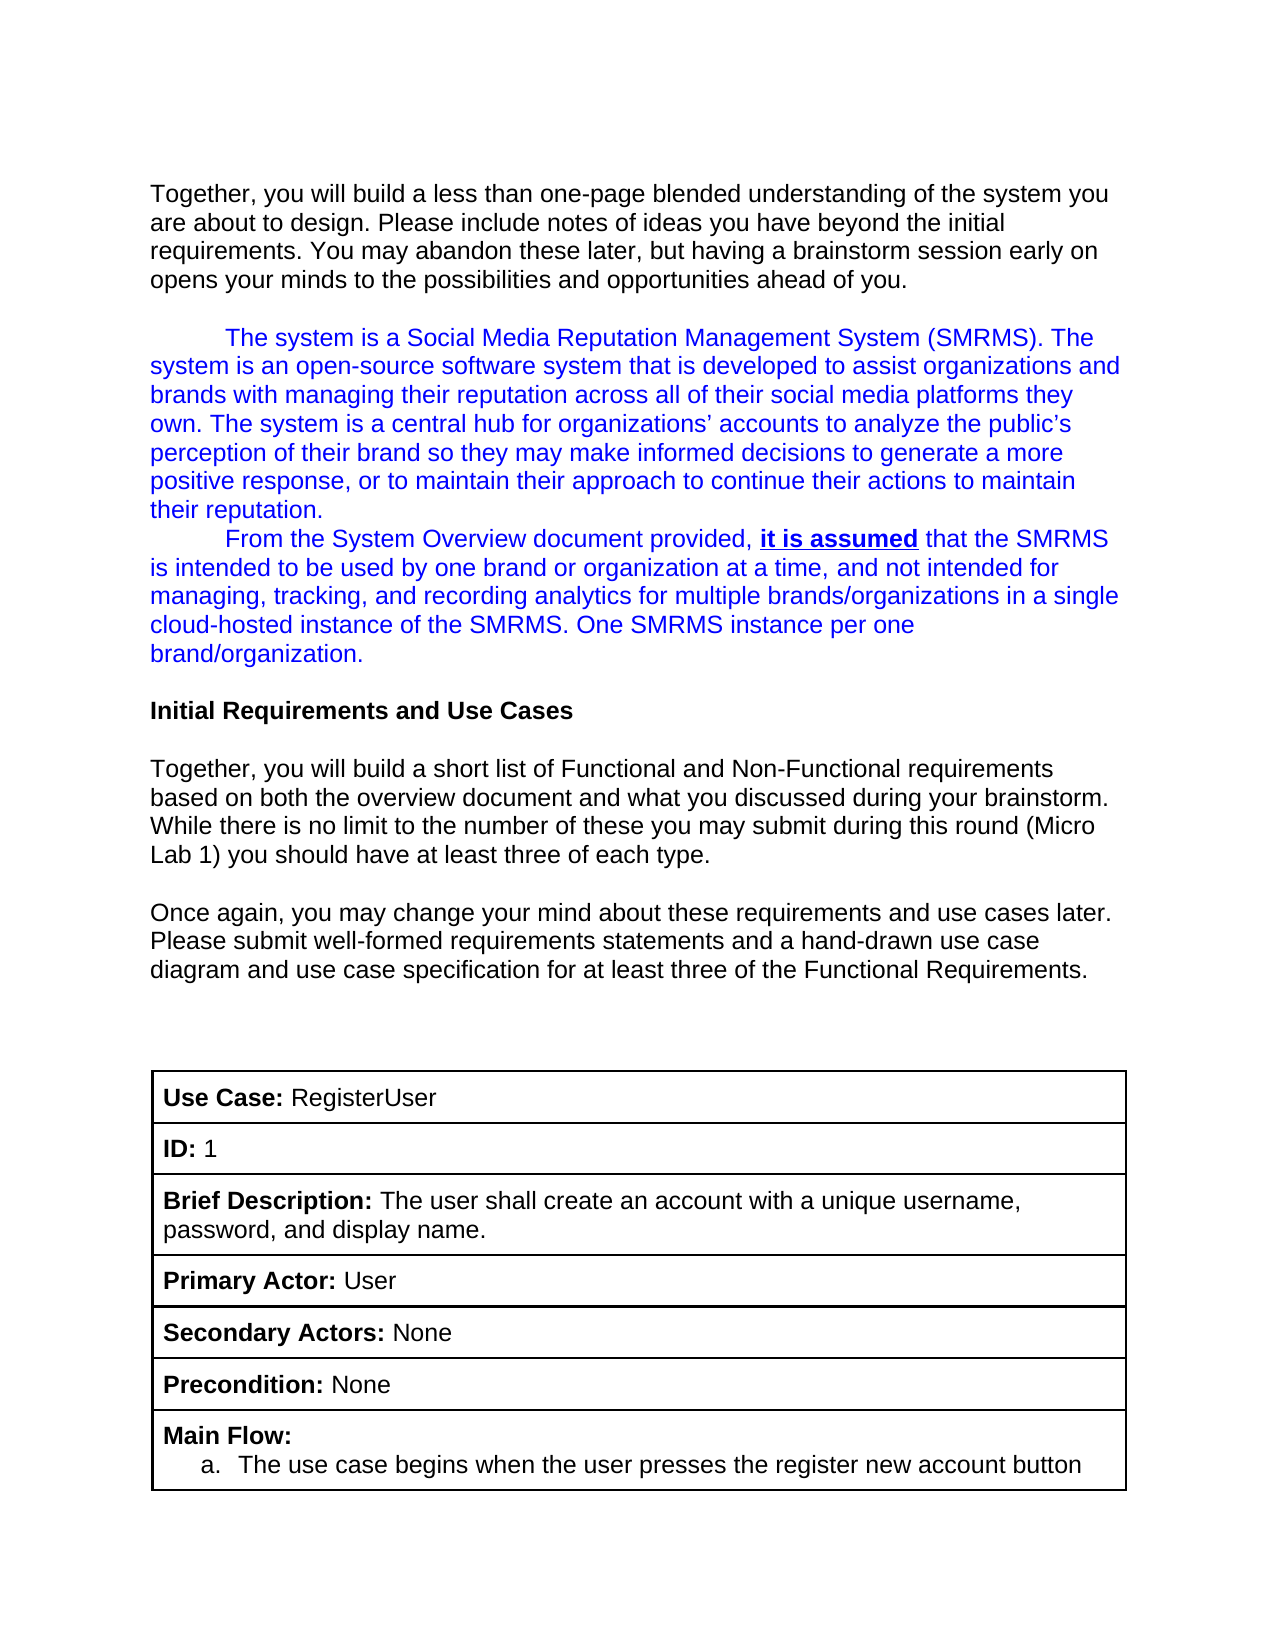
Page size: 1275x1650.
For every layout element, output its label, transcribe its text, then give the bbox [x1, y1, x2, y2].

table_header Use Case: RegisterUser [154, 1072, 1125, 1122]
table_cell Brief Description: The user shall create an account with a unique username, password, and display name. [154, 1175, 1125, 1254]
text From the System Overview document provided, it is assumed that the SMRMS is intended to be used by one brand or organization at a time, and not intended for managing, tracking, and recording analytics for multiple brands/organizations in a single cloud-hosted instance of the SMRMS. One SMRMS instance per one brand/organization. [150, 524, 1125, 667]
text The system is a Social Media Reputation Management System (SMRMS). The system is an open-source software system that is developed to assist organizations and brands with managing their reputation across all of their social media platforms they own. The system is a central hub for organizations’ accounts to analyze the public’s perception of their brand so they may make informed decisions to generate a more positive response, or to maintain their approach to continue their actions to maintain their reputation. [150, 322, 1125, 524]
table_cell Primary Actor: User [154, 1256, 1125, 1305]
text Together, you will build a less than one-page blended understanding of the system you are about to design. Please include notes of ideas you have beyond the initial requirements. You may abandon these later, but having a brainstorm session early on opens your minds to the possibilities and opportunities ahead of you. [150, 179, 1125, 294]
text Together, you will build a short list of Functional and Non-Functional requirements based on both the overview document and what you discussed during your brainstorm. While there is no limit to the number of these you may submit during this round (Micro Lab 1) you should have at least three of each type. [150, 754, 1125, 869]
table_cell Precondition: None [154, 1359, 1125, 1409]
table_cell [154, 1411, 1125, 1489]
table_cell ID: 1 [154, 1124, 1125, 1173]
text Once again, you may change your mind about these requirements and use cases later. Please submit well-formed requirements statements and a hand-drawn use case diagram and use case specification for at least three of the Functional Requirements. [150, 897, 1125, 984]
text Initial Requirements and Use Cases [150, 696, 1125, 725]
table_cell Secondary Actors: None [154, 1308, 1125, 1357]
